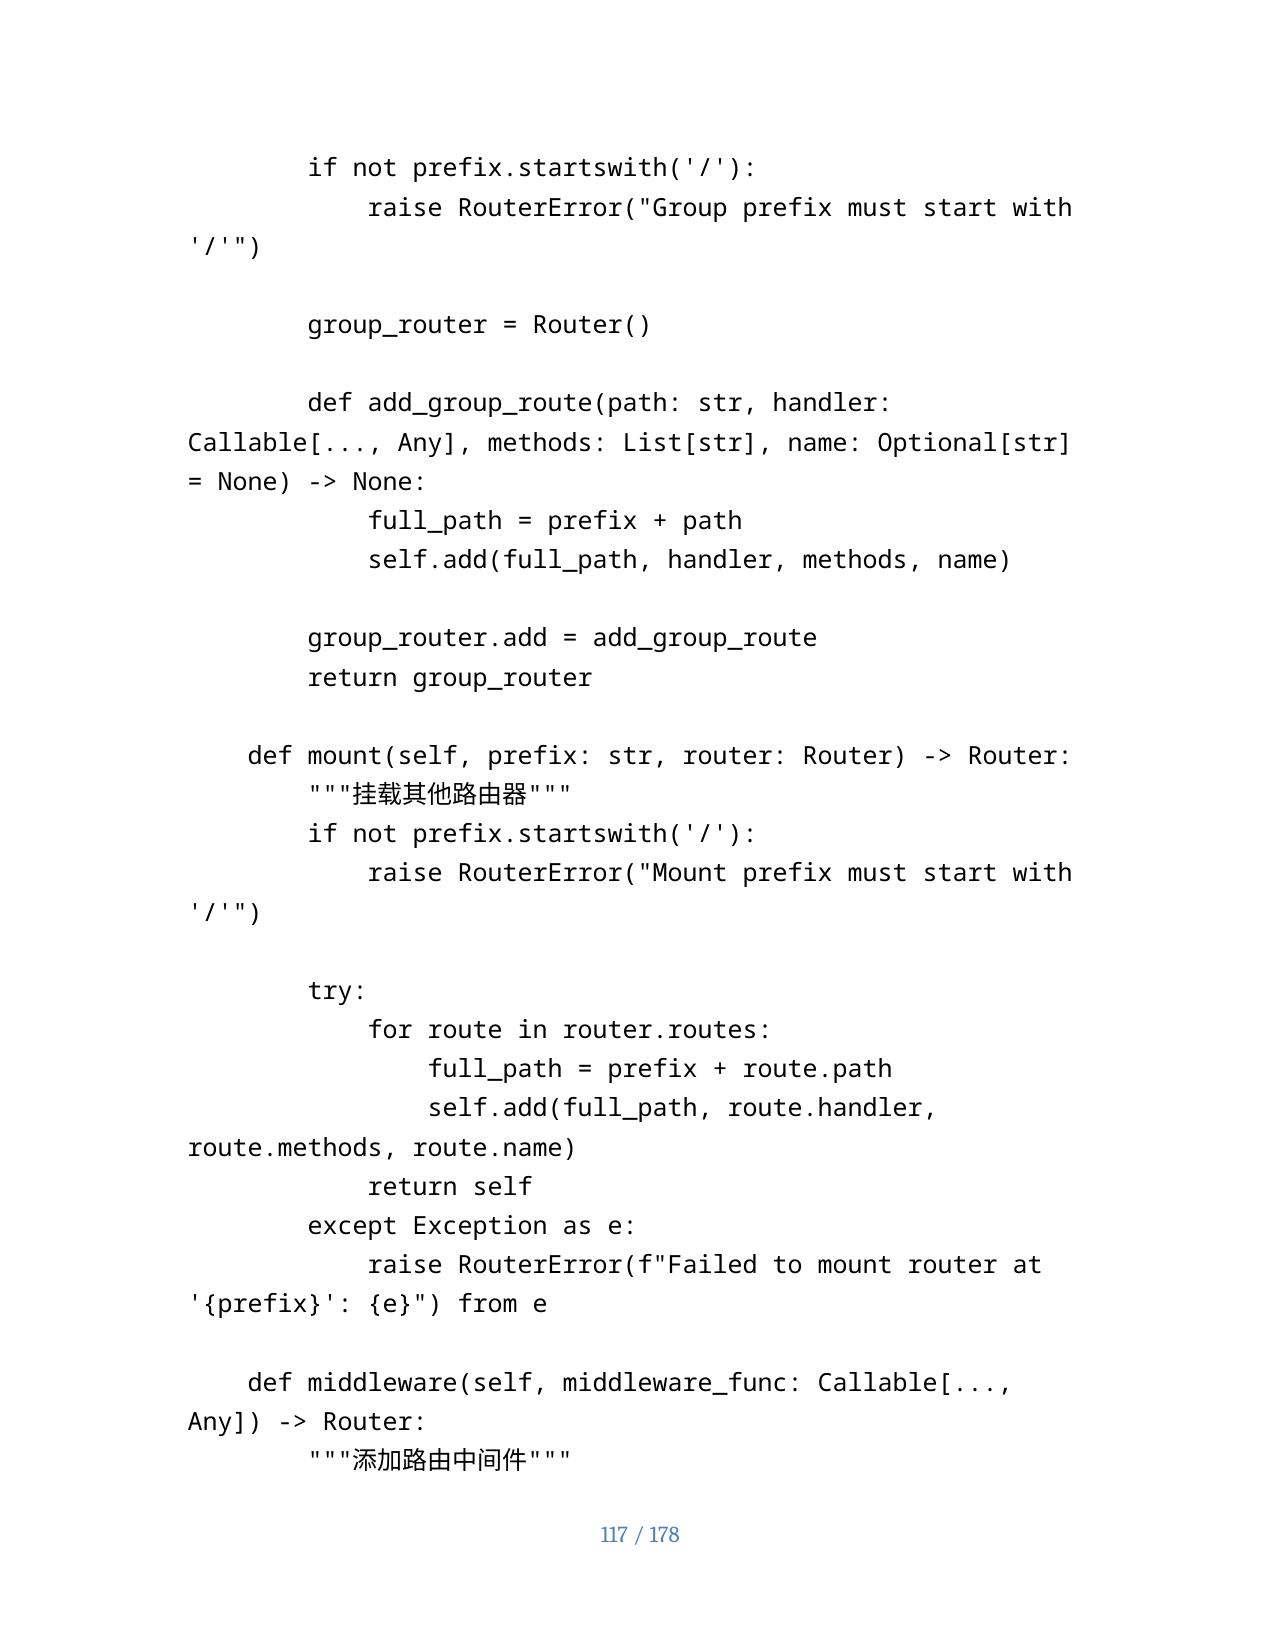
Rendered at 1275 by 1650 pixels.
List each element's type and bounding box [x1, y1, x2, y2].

text [187, 150, 1087, 1477]
